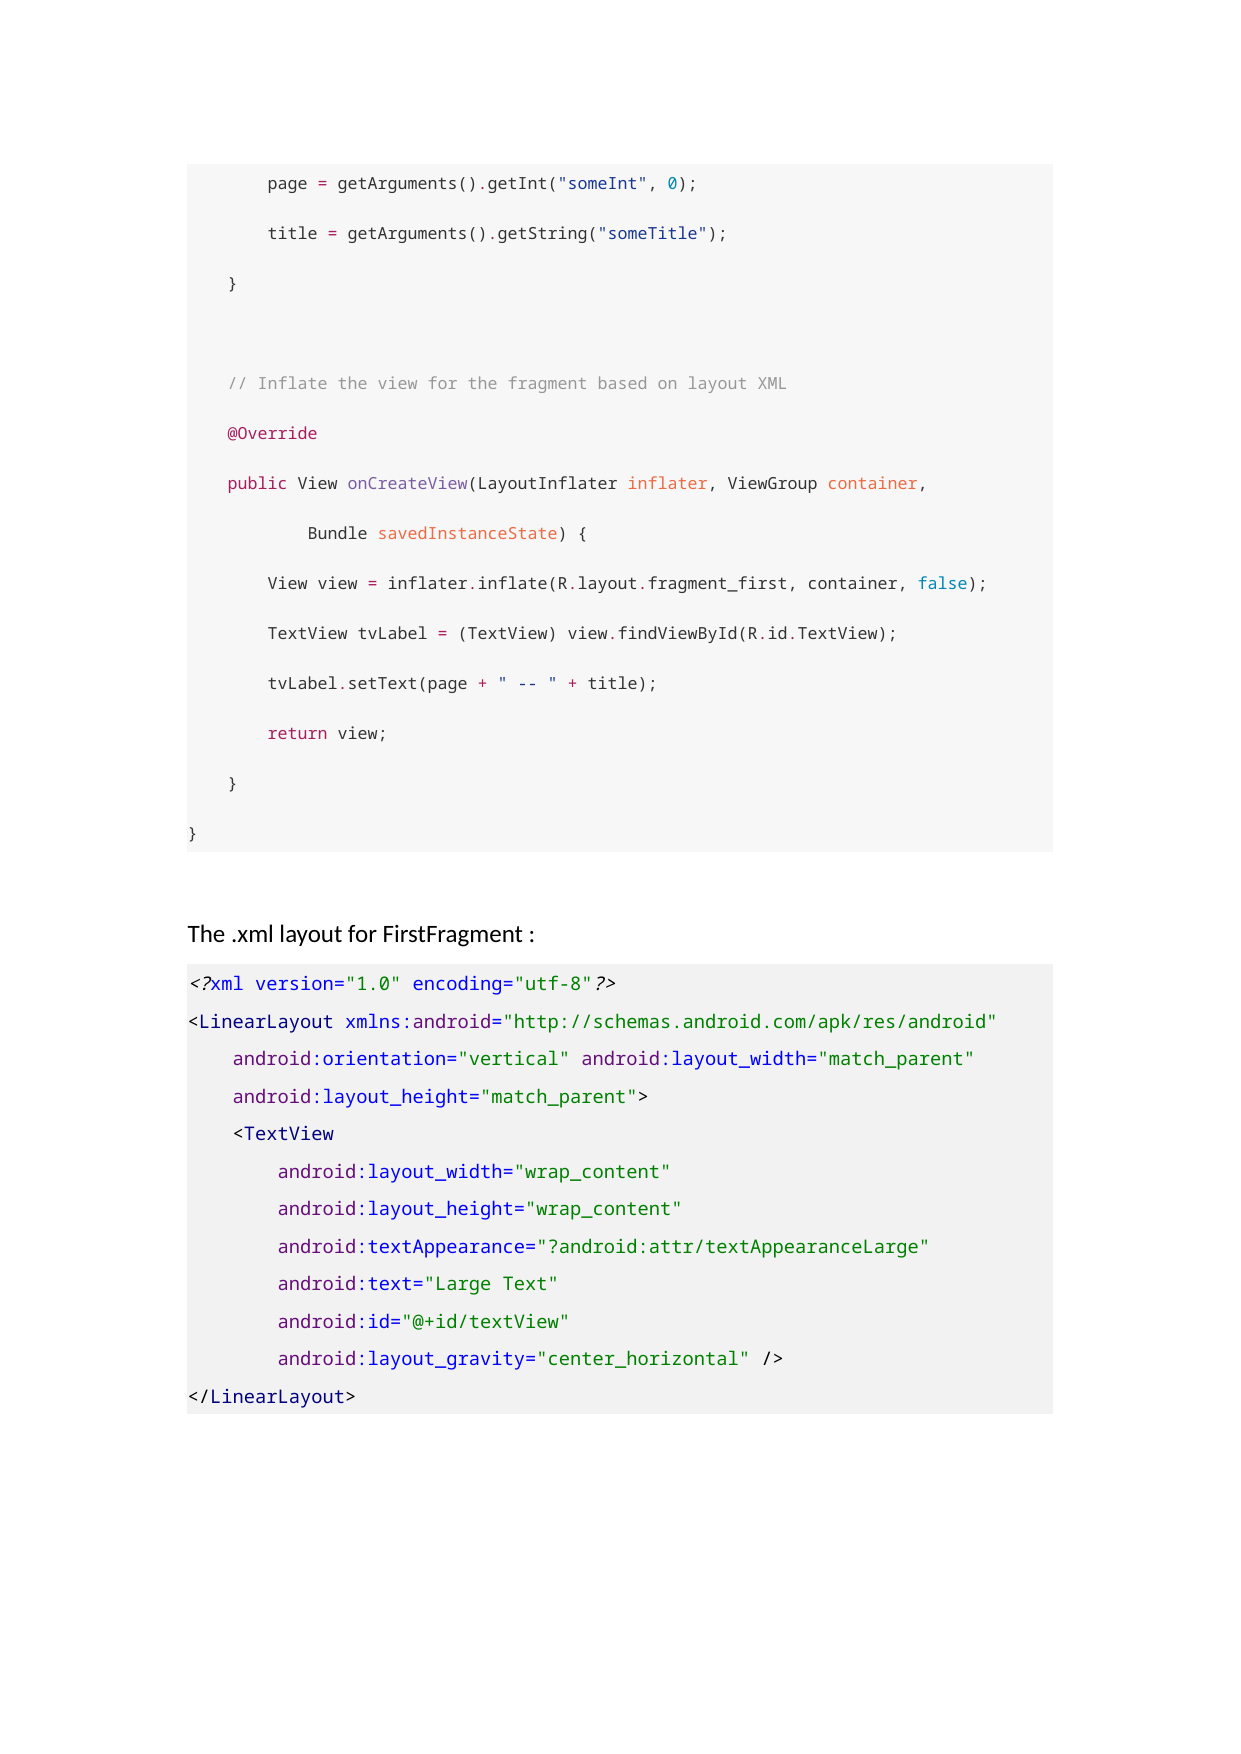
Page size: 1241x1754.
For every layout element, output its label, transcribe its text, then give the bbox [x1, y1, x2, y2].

text tvLabel.setText(page + " -- " + title); [187, 664, 1053, 702]
text The .xml layout for FirstFragment : [187, 914, 1053, 952]
text } [187, 764, 1053, 802]
text } [187, 264, 1053, 302]
text Bundle savedInstanceState) { [187, 514, 1053, 552]
text } [187, 814, 1053, 852]
text View view = inflater.inflate(R.layout.fragment_first, container, false); [187, 564, 1053, 602]
text // Inflate the view for the fragment based on layout XML [187, 364, 1053, 402]
text @Override [187, 414, 1053, 452]
text page = getArguments().getInt("someInt", 0); [187, 164, 1053, 202]
text return view; [187, 714, 1053, 752]
text <?xml version="1.0" encoding="utf-8"?> <LinearLayout xmlns:android="http://schemas.android.com/apk/res/android" android:orientation="vertical" android:layout_width="match_parent" android:layout_height="match_parent"> <TextView android:layout_width="wrap_content" android:layout_height="wrap_content" android:textAppearance="?android:attr/textAppearanceLarge" android:text="Large Text" android:id="@+id/textView" android:layout_gravity="center_horizontal" /> </LinearLayout> [187, 964, 1053, 1414]
text title = getArguments().getString("someTitle"); [187, 214, 1053, 252]
text public View onCreateView(LayoutInflater inflater, ViewGroup container, [187, 464, 1053, 502]
text TextView tvLabel = (TextView) view.findViewById(R.id.TextView); [187, 614, 1053, 652]
